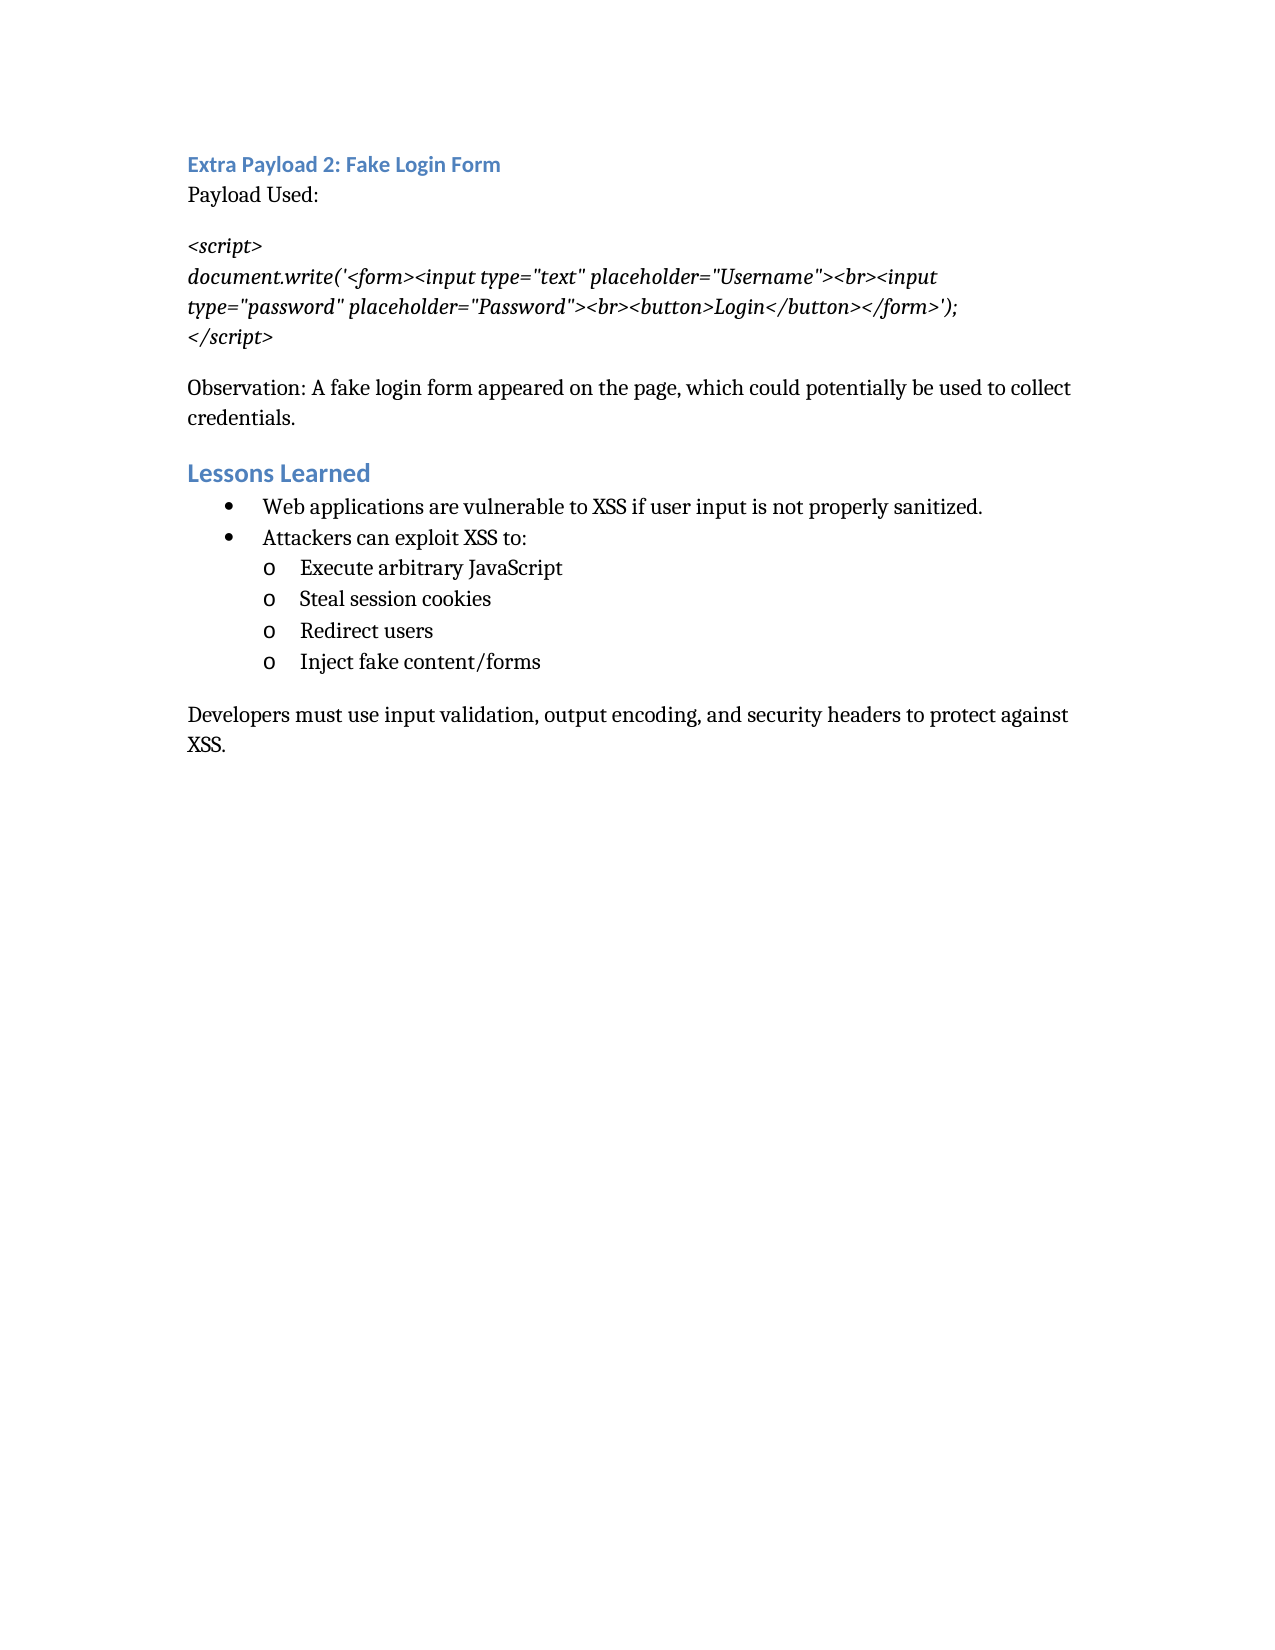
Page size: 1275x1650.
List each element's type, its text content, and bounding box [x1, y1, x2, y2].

text Developers must use input validation, output encoding, and security headers to protect against XSS. [187, 702, 1087, 758]
subtitle Lessons Learned [187, 456, 1087, 489]
subtitle Extra Payload 2: Fake Login Form [187, 150, 1087, 178]
list Redirect users [262, 618, 1087, 645]
list Web applications are vulnerable to XSS if user input is not properly sanitized. [225, 494, 1087, 520]
text Observation: A fake login form appeared on the page, which could potentially be used to collect credentials. [187, 375, 1087, 431]
text Payload Used: [187, 182, 1087, 208]
list Inject fake content/forms [262, 649, 1087, 677]
text <script> document.write('<form><input type="text" placeholder="Username"><br><input type="password" placeholder="Password"><br><button>Login</button></form>'); </script> [187, 233, 1087, 350]
list Execute arbitrary JavaScript [262, 554, 1087, 582]
list Steal session cookies [262, 586, 1087, 613]
list Attackers can exploit XSS to: [225, 524, 1087, 551]
